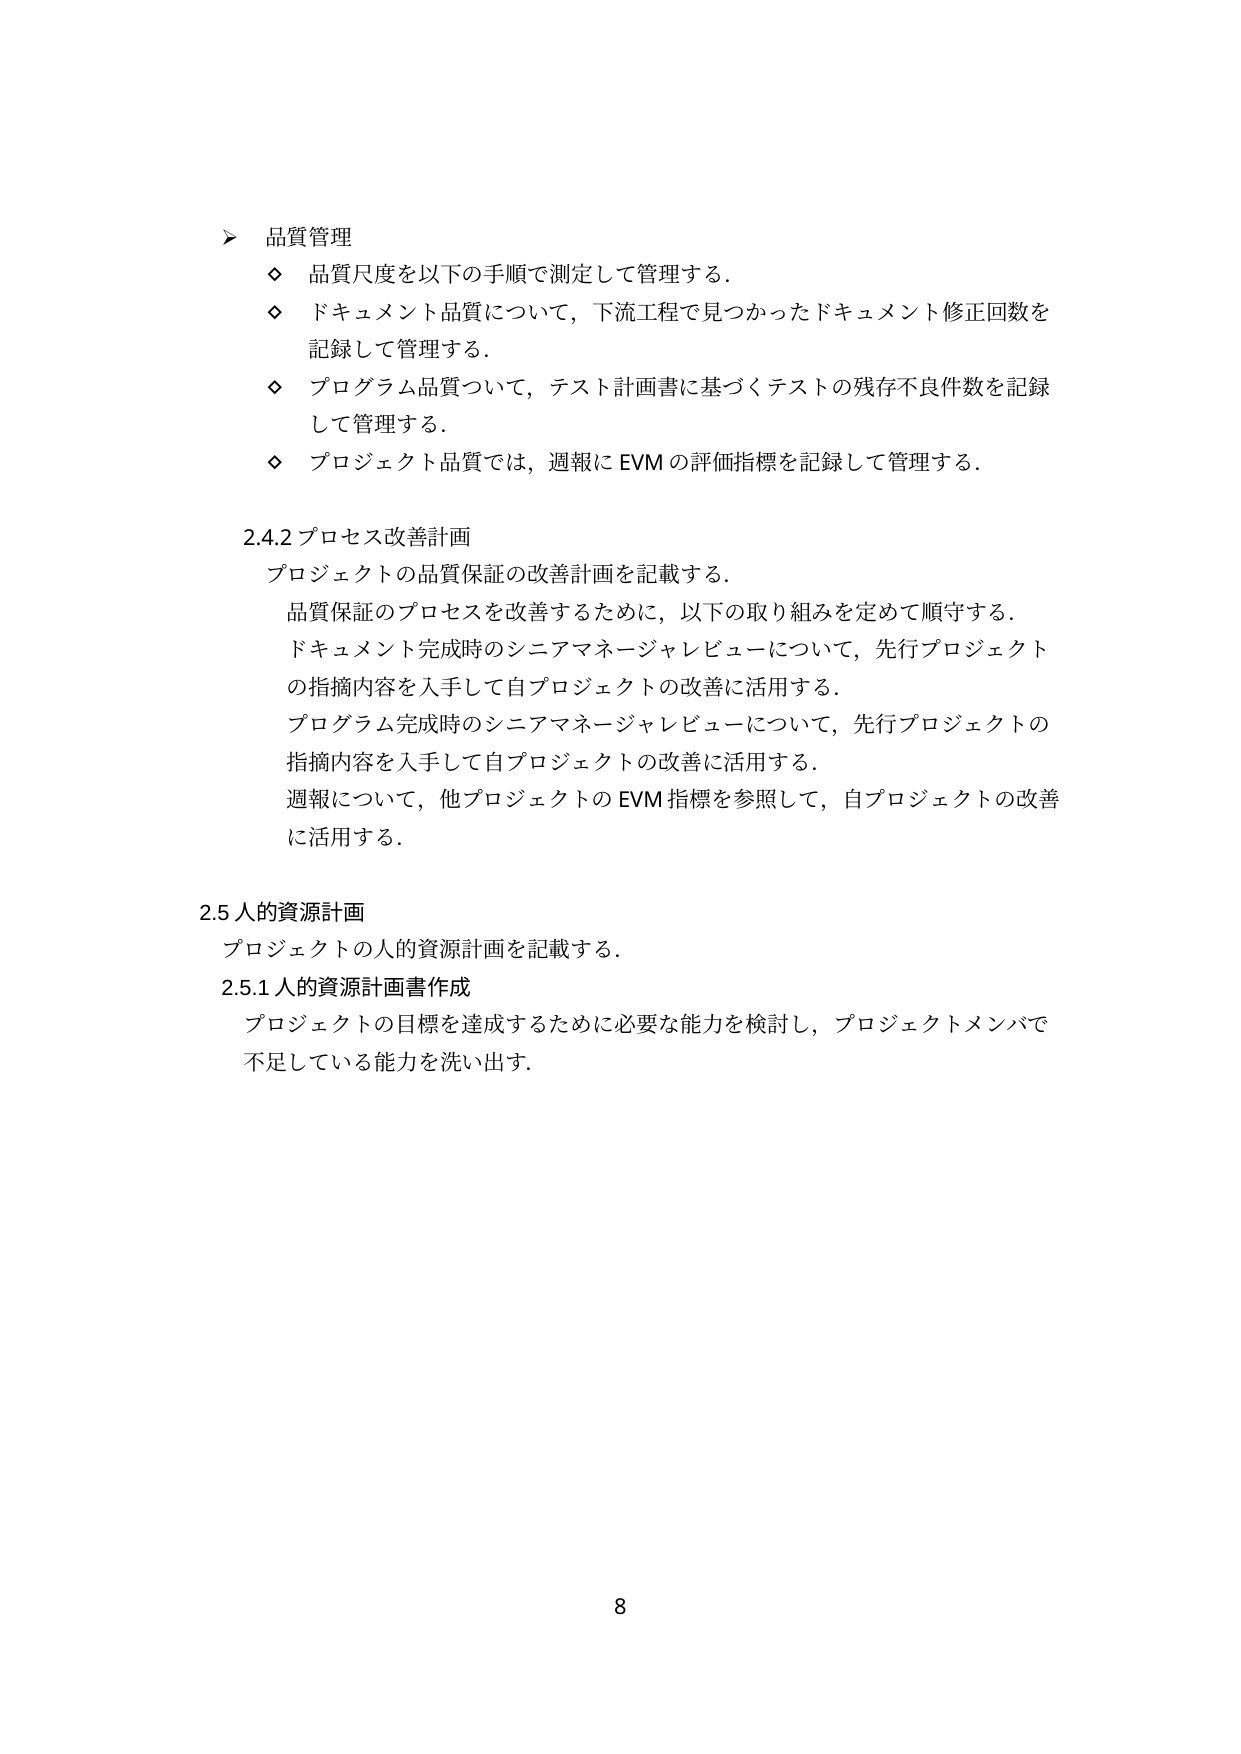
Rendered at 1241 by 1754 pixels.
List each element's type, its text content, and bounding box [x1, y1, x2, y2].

list プロジェクト品質では，週報にEVMの評価指標を記録して管理する． [265, 442, 1063, 479]
text プロジェクトの品質保証の改善計画を記載する． [177, 554, 1063, 592]
list プログラム品質ついて，テスト計画書に基づくテストの残存不良件数を記録して管理する． [265, 367, 1063, 442]
list ドキュメント品質について，下流工程で見つかったドキュメント修正回数を記録して管理する． [265, 292, 1063, 367]
subtitle 2.5人的資源計画 [177, 892, 1063, 929]
text 品質保証のプロセスを改善するために，以下の取り組みを定めて順守する． [177, 592, 1063, 629]
text 2.4.2プロセス改善計画 [177, 517, 1063, 554]
list 品質尺度を以下の手順で測定して管理する． [265, 254, 1063, 292]
text プログラム完成時のシニアマネージャレビューについて，先行プロジェクトの指摘内容を入手して自プロジェクトの改善に活用する． [287, 704, 1063, 779]
text ドキュメント完成時のシニアマネージャレビューについて，先行プロジェクトの指摘内容を入手して自プロジェクトの改善に活用する． [287, 629, 1063, 704]
text プロジェクトの目標を達成するために必要な能力を検討し，プロジェクトメンバで不足している能力を洗い出す． [177, 1004, 1063, 1079]
text 週報について，他プロジェクトのEVM指標を参照して，自プロジェクトの改善に活用する． [287, 779, 1063, 854]
text プロジェクトの人的資源計画を記載する． [177, 929, 1063, 967]
subtitle 2.5.1人的資源計画書作成 [177, 967, 1063, 1004]
list 品質管理 [221, 217, 1063, 254]
